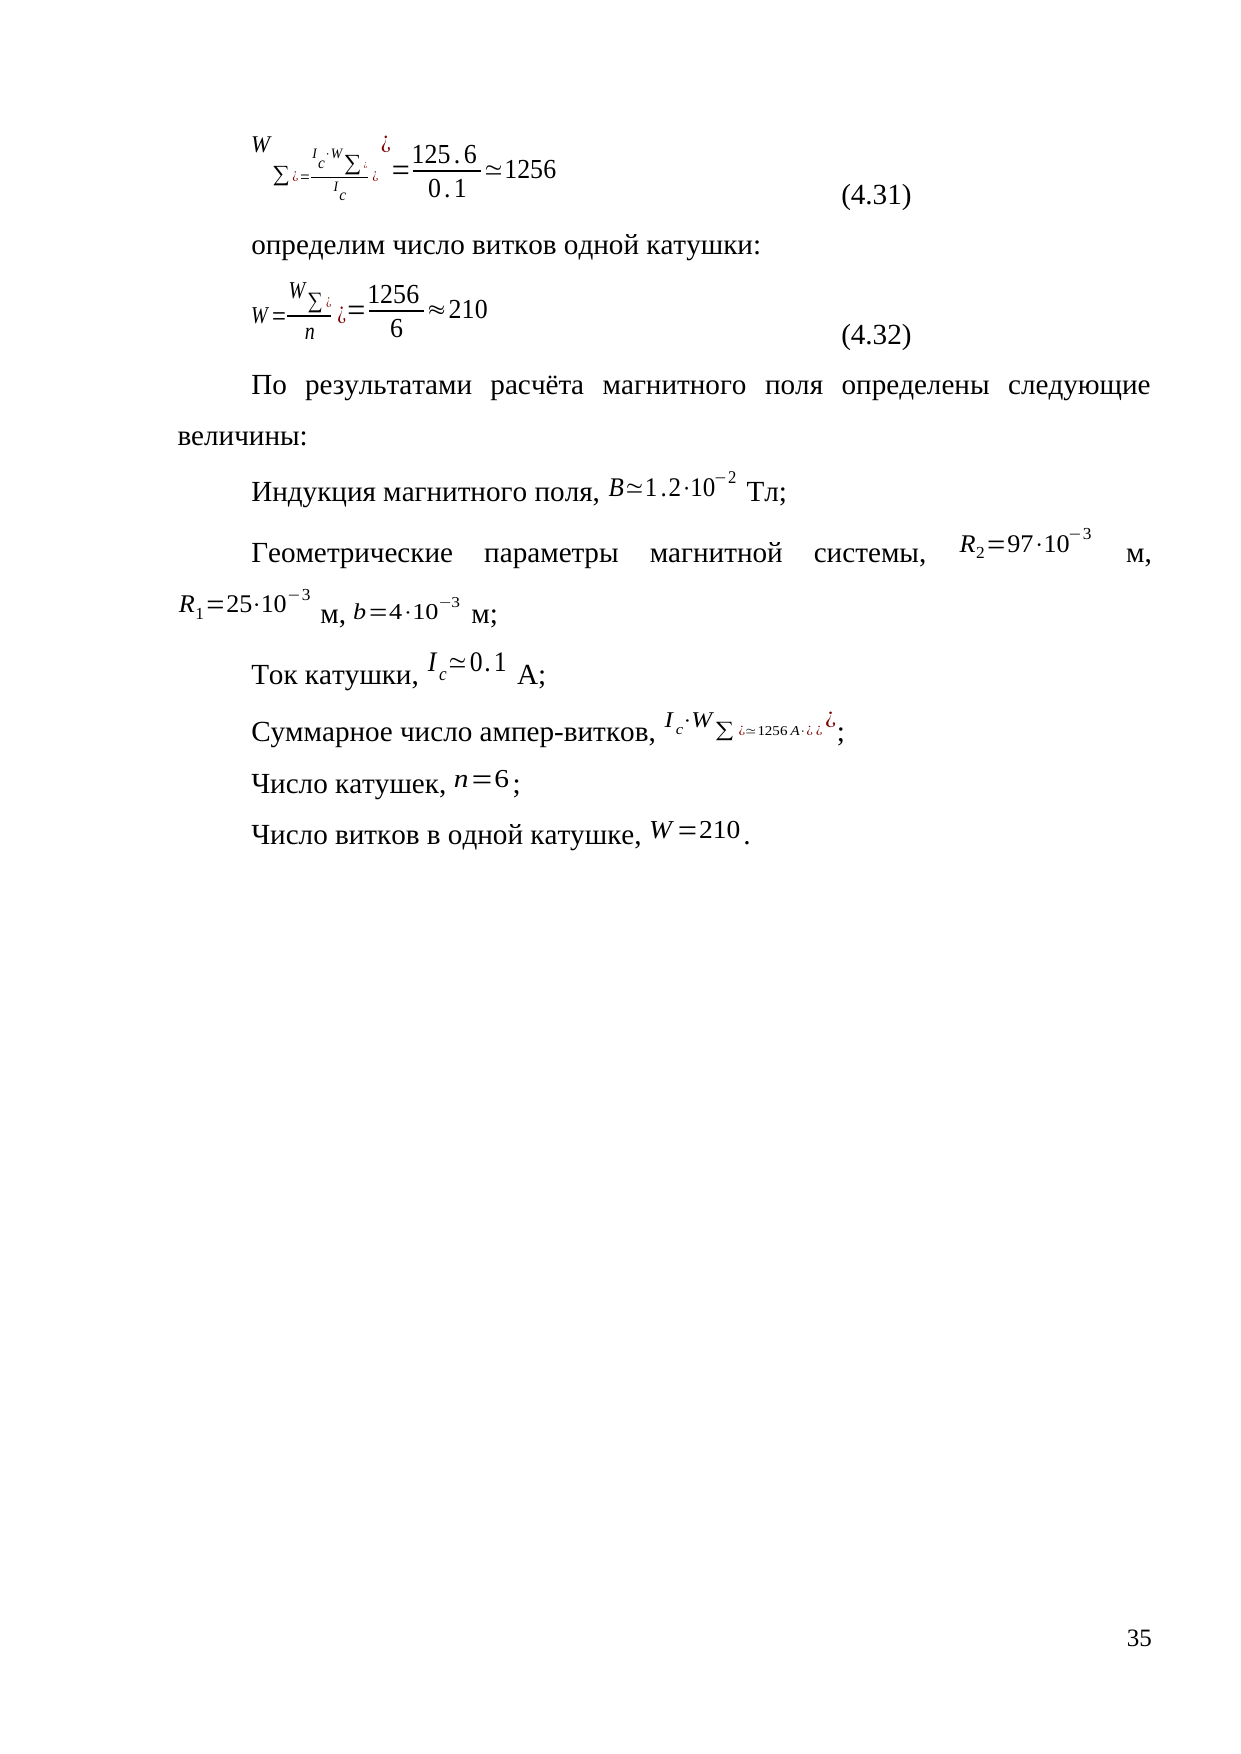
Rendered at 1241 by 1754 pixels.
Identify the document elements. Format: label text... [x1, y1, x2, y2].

text (4.32) [177, 278, 1152, 351]
text Число витков в одной катушке, . [177, 816, 1152, 851]
text Суммарное число ампер-витков, ; [177, 707, 1152, 748]
text Геометрические параметры магнитной системы, м, м, м; [177, 525, 1152, 630]
text Ток катушки, А; [177, 647, 1152, 691]
text Индукция магнитного поля, Тл; [177, 468, 1152, 508]
text По результатами расчёта магнитного поля определены следующие величины: [177, 367, 1152, 451]
text Число катушек, ; [177, 764, 1152, 799]
text определим число витков одной катушки: [177, 227, 1152, 261]
text (4.31) [177, 131, 1152, 211]
